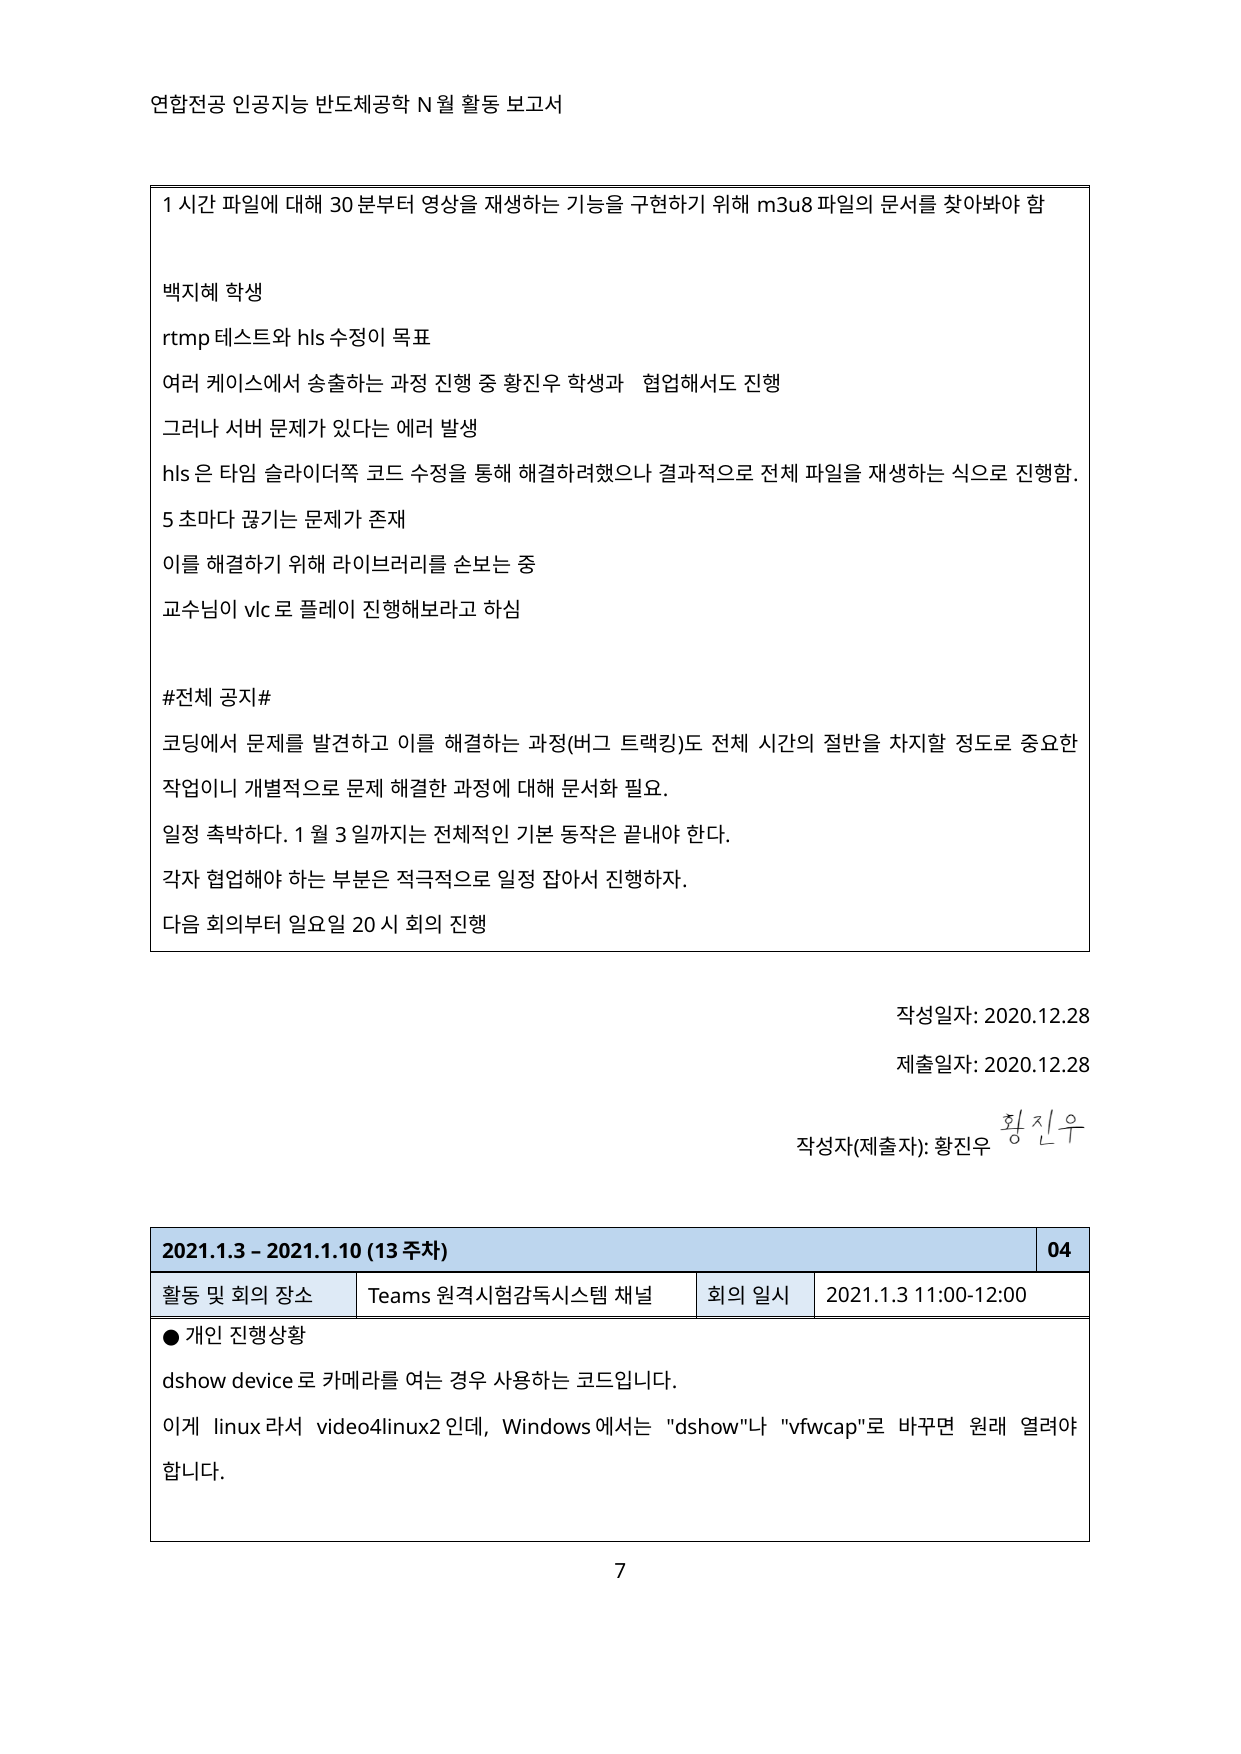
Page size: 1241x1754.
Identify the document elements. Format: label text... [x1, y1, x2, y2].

text 작성일자: 2020.12.28 [150, 999, 1090, 1030]
table_cell Teams 원격시험감독시스템 채널 [357, 1273, 696, 1316]
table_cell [151, 188, 1089, 951]
text 작성자(제출자): 황진우 [150, 1098, 1090, 1160]
table_cell 회의 일시 [697, 1273, 814, 1316]
table_cell 2021.1.3 11:00-12:00 [815, 1273, 1089, 1316]
table_header 04 [1037, 1228, 1089, 1271]
table_header 2021.1.3 – 2021.1.10 (13주차) [151, 1228, 1036, 1271]
text 제출일자: 2020.12.28 [150, 1049, 1090, 1079]
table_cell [151, 1319, 1089, 1541]
table_cell 활동 및 회의 장소 [151, 1273, 356, 1316]
picture [991, 1103, 1091, 1155]
